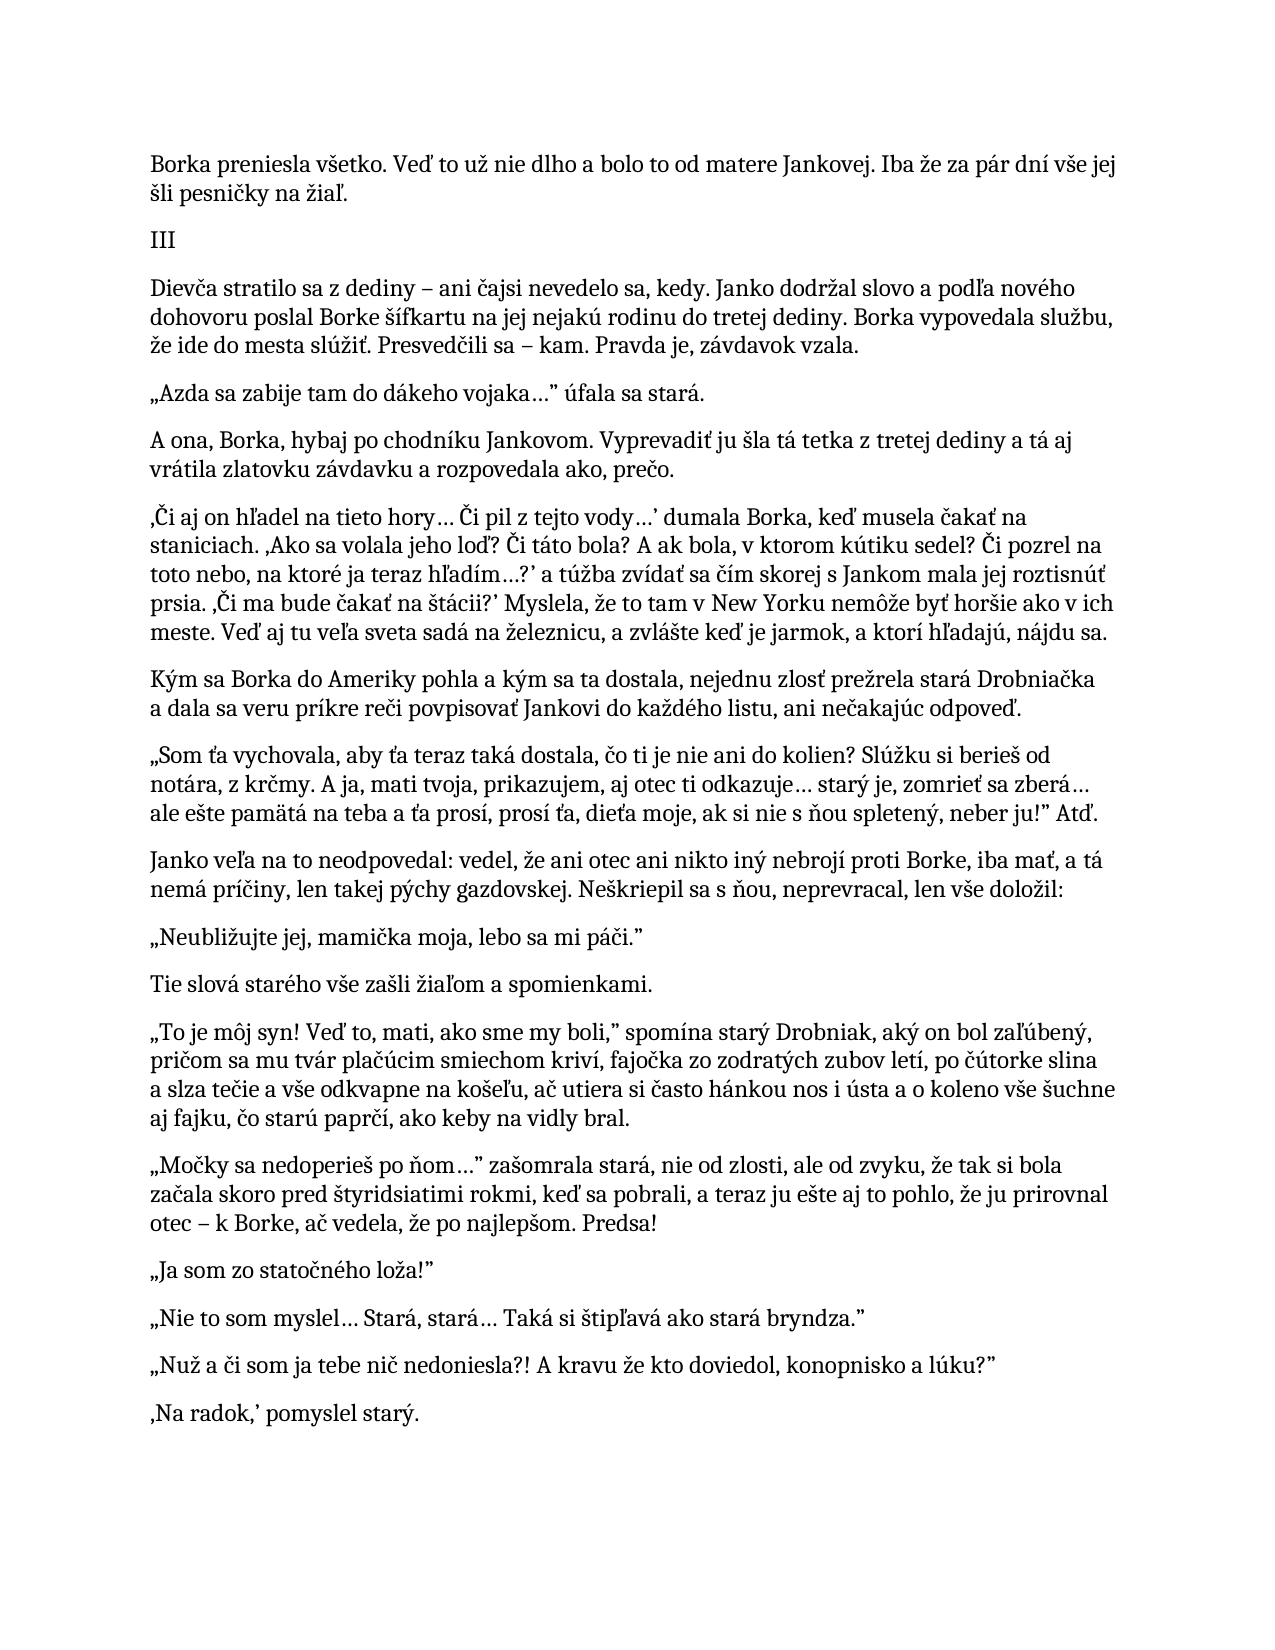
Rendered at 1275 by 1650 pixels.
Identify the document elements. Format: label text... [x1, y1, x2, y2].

text ‚Na radok,’ pomyslel starý. [150, 1399, 1125, 1427]
text „Močky sa nedoperieš po ňom…” zašomrala stará, nie od zlosti, ale od zvyku, že tak si bola začala skoro pred štyridsiatimi rokmi, keď sa pobrali, a teraz ju ešte aj to pohlo, že ju prirovnal otec – k Borke, ač vedela, že po najlepšom. Predsa! [150, 1151, 1125, 1237]
text ‚Či aj on hľadel na tieto hory… Či pil z tejto vody…’ dumala Borka, keď musela čakať na staniciach. ‚Ako sa volala jeho loď? Či táto bola? A ak bola, v ktorom kútiku sedel? Či pozrel na toto nebo, na ktoré ja teraz hľadím…?’ a túžba zvídať sa čím skorej s Jankom mala jej roztisnúť prsia. ‚Či ma bude čakať na štácii?’ Myslela, že to tam v New Yorku nemôže byť horšie ako v ich meste. Veď aj tu veľa sveta sadá na železnicu, a zvlášte keď je jarmok, a ktorí hľadajú, nájdu sa. [150, 502, 1125, 646]
text „Neubližujte jej, mamička moja, lebo sa mi páči.” [150, 922, 1125, 951]
text „Nuž a či som ja tebe nič nedoniesla?! A kravu že kto doviedol, konopnisko a lúku?” [150, 1351, 1125, 1380]
text Dievča stratilo sa z dediny – ani čajsi nevedelo sa, kedy. Janko dodržal slovo a podľa nového dohovoru poslal Borke šífkartu na jej nejakú rodinu do tretej dediny. Borka vypovedala službu, že ide do mesta slúžiť. Presvedčili sa – kam. Pravda je, závdavok vzala. [150, 274, 1125, 360]
text Kým sa Borka do Ameriky pohla a kým sa ta dostala, nejednu zlosť prežrela stará Drobniačka a dala sa veru príkre reči povpisovať Jankovi do každého listu, ani nečakajúc odpoveď. [150, 665, 1125, 722]
text Janko veľa na to neodpovedal: vedel, že ani otec ani nikto iný nebrojí proti Borke, iba mať, a tá nemá príčiny, len takej pýchy gazdovskej. Neškriepil sa s ňou, neprevracal, len vše doložil: [150, 846, 1125, 904]
text III [150, 226, 1125, 255]
text Tie slová starého vše zašli žiaľom a spomienkami. [150, 970, 1125, 999]
text A ona, Borka, hybaj po chodníku Jankovom. Vyprevadiť ju šla tá tetka z tretej dediny a tá aj vrátila zlatovku závdavku a rozpovedala ako, prečo. [150, 426, 1125, 484]
text „To je môj syn! Veď to, mati, ako sme my boli,” spomína starý Drobniak, aký on bol zaľúbený, pričom sa mu tvár plačúcim smiechom kriví, fajočka zo zodratých zubov letí, po čútorke slina a slza tečie a vše odkvapne na košeľu, ač utiera si často hánkou nos i ústa a o koleno vše šuchne aj fajku, čo starú paprčí, ako keby na vidly bral. [150, 1017, 1125, 1132]
text Borka preniesla všetko. Veď to už nie dlho a bolo to od matere Jankovej. Iba že za pár dní vše jej šli pesničky na žiaľ. [150, 150, 1125, 207]
text „Ja som zo statočného loža!” [150, 1256, 1125, 1285]
text „Nie to som myslel… Stará, stará… Taká si štipľavá ako stará bryndza.” [150, 1304, 1125, 1332]
text „Azda sa zabije tam do dákeho vojaka…” úfala sa stará. [150, 379, 1125, 407]
text „Som ťa vychovala, aby ťa teraz taká dostala, čo ti je nie ani do kolien? Slúžku si berieš od notára, z krčmy. A ja, mati tvoja, prikazujem, aj otec ti odkazuje… starý je, zomrieť sa zberá… ale ešte pamätá na teba a ťa prosí, prosí ťa, dieťa moje, ak si nie s ňou spletený, neber ju!” Atď. [150, 741, 1125, 827]
